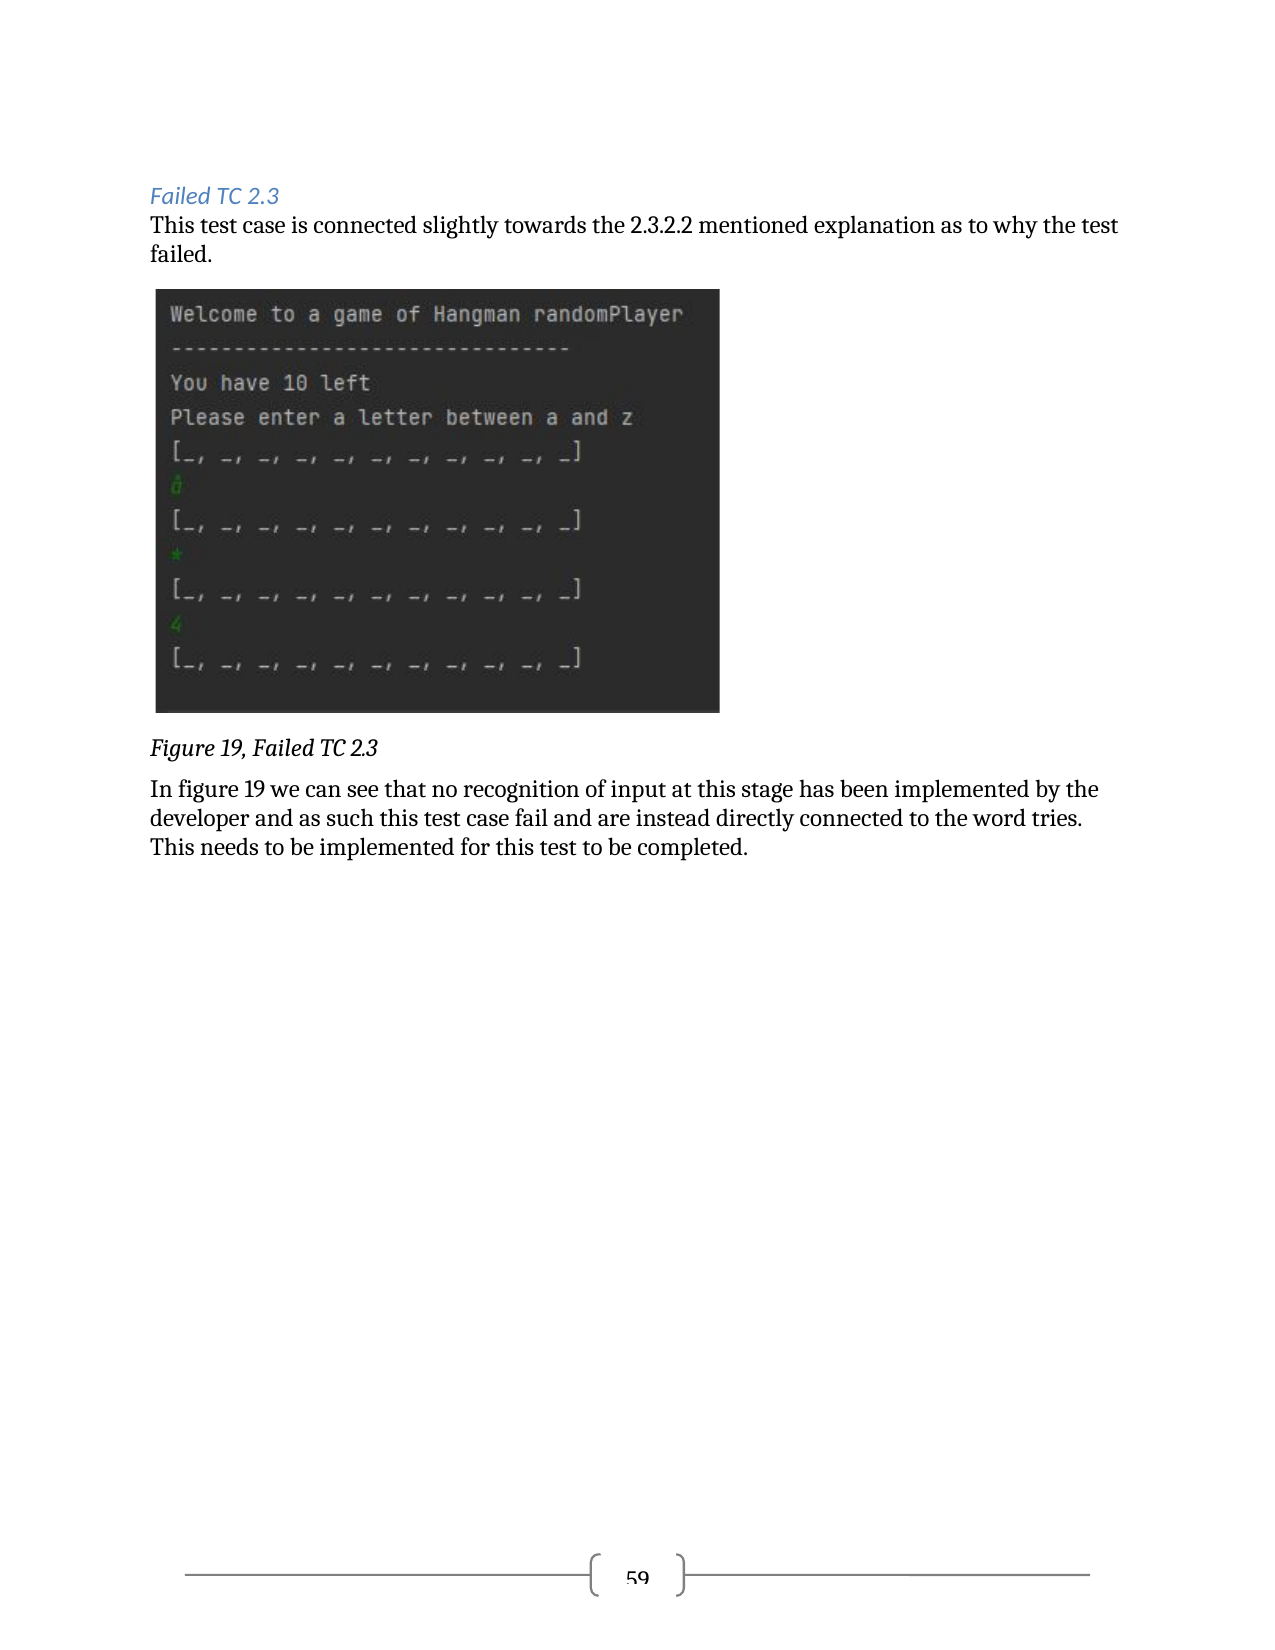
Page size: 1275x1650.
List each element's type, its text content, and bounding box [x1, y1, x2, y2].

text In figure 19 we can see that no recognition of input at this stage has been implemented by the developer and as such this test case fail and are instead directly connected to the word tries. This needs to be implemented for this test to be completed. [150, 775, 1125, 861]
text Figure 19, Failed TC 2.3 [150, 734, 1125, 762]
text This test case is connected slightly towards the 2.3.2.2 mentioned explanation as to why the test failed. [150, 211, 1125, 268]
picture [155, 289, 720, 713]
subtitle Failed TC 2.3 [150, 150, 1125, 211]
